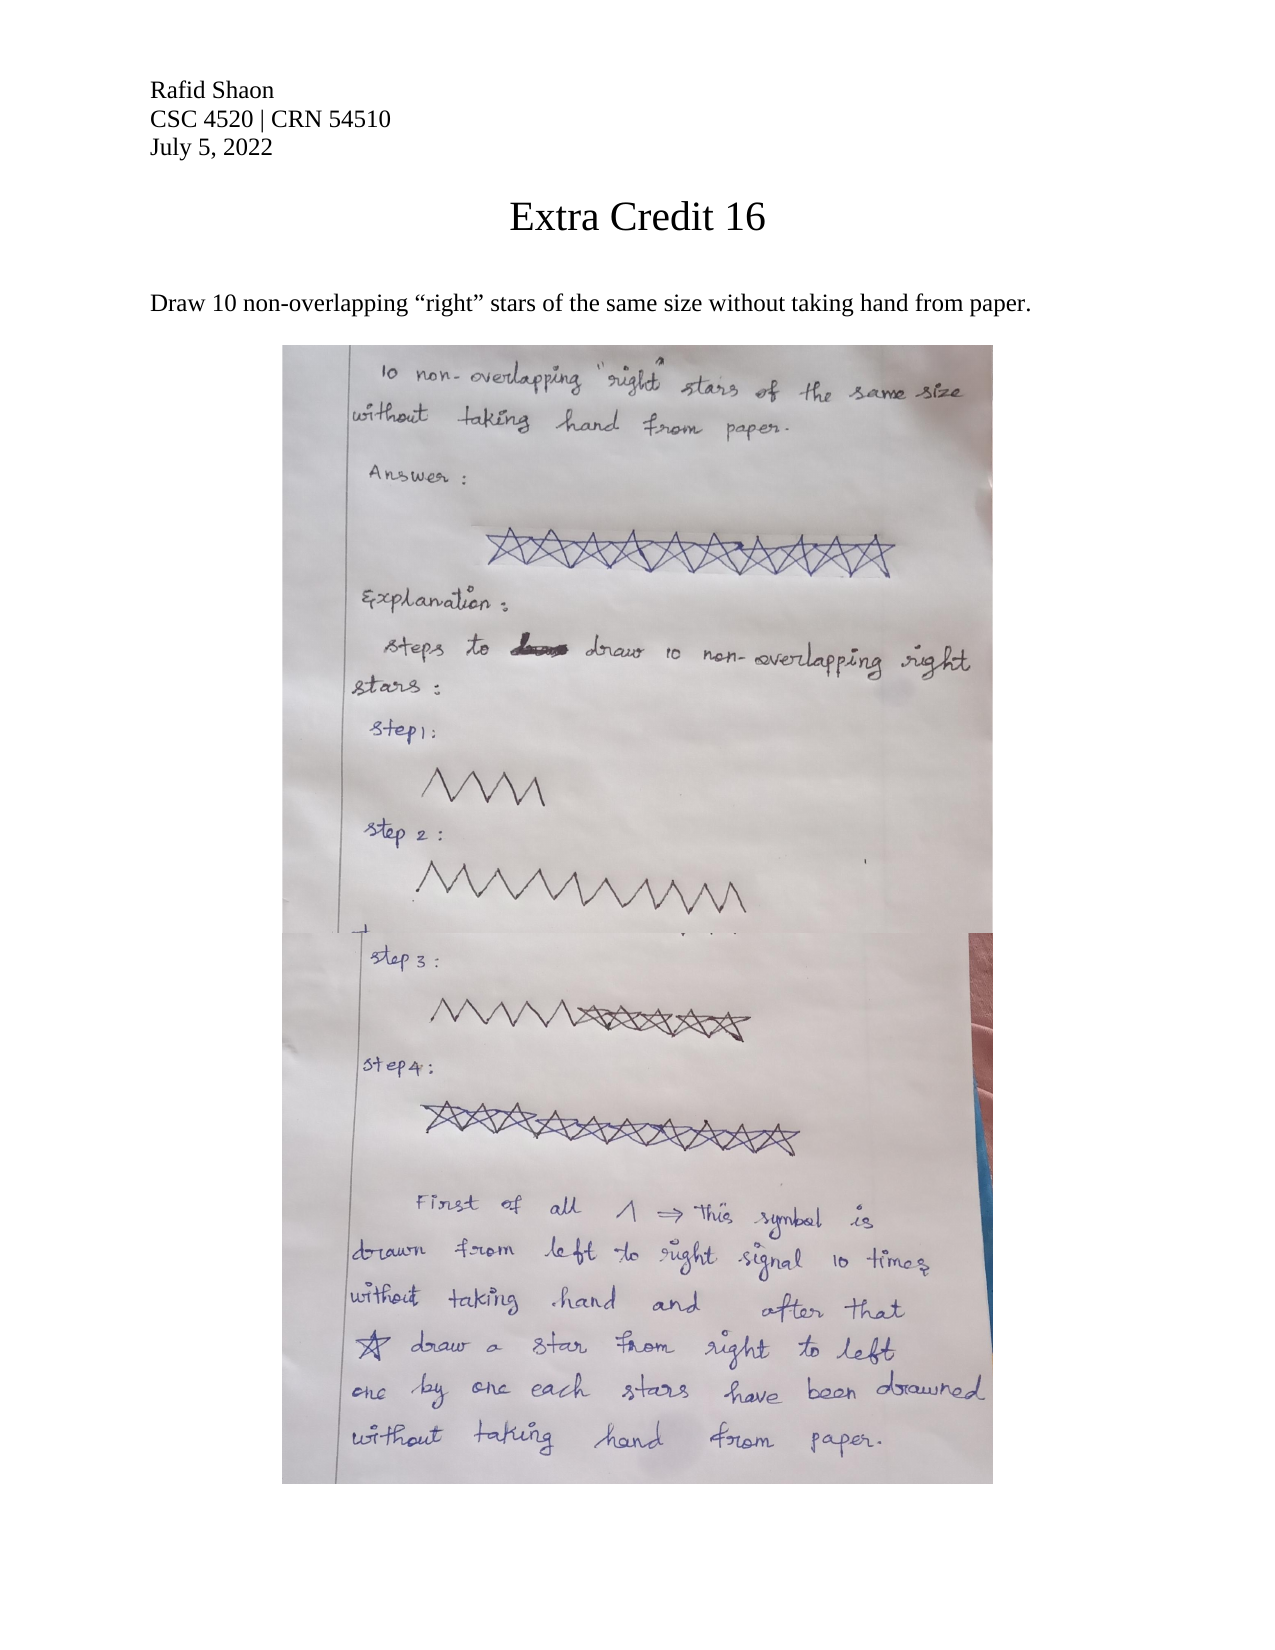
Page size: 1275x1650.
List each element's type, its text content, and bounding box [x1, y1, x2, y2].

text Extra Credit 16 [150, 192, 1125, 240]
text Draw 10 non-overlapping “right” stars of the same size without taking hand from paper. [150, 288, 1125, 316]
picture [282, 345, 993, 1484]
